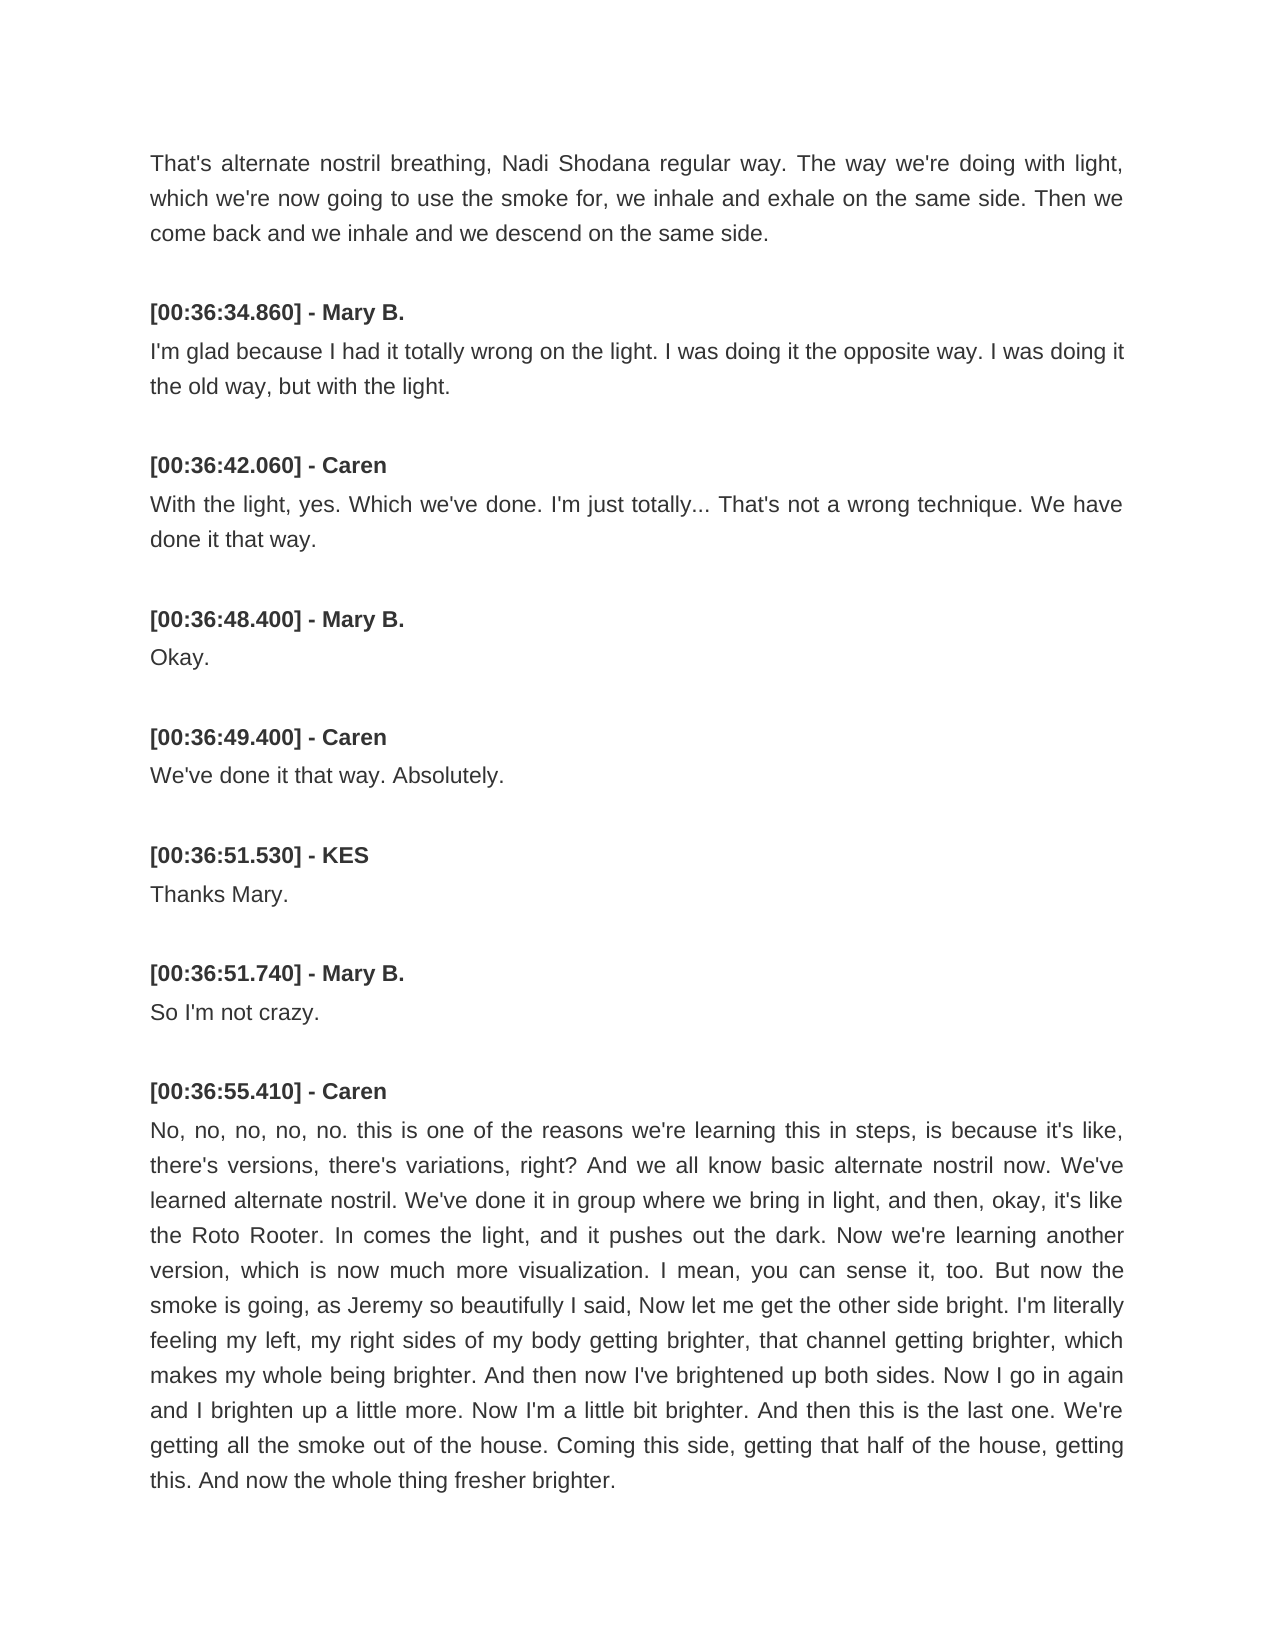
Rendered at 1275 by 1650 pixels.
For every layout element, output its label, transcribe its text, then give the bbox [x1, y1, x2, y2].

subtitle [00:36:51.530] - KES [150, 842, 1125, 868]
text No, no, no, no, no. this is one of the reasons we're learning this in steps, is because it's like, there's versions, there's variations, right? And we all know basic alternate nostril now. We've learned alternate nostril. We've done it in group where we bring in light, and then, okay, it's like the Roto Rooter. In comes the light, and it pushes out the dark. Now we're learning another version, which is now much more visualization. I mean, you can sense it, too. But now the smoke is going, as Jeremy so beautifully I said, Now let me get the other side bright. I'm literally feeling my left, my right sides of my body getting brighter, that channel getting brighter, which makes my whole being brighter. And then now I've brightened up both sides. Now I go in again and I brighten up a little more. Now I'm a little bit brighter. And then this is the last one. We're getting all the smoke out of the house. Coming this side, getting that half of the house, getting this. And now the whole thing fresher brighter. [150, 1117, 1125, 1493]
subtitle [00:36:34.860] - Mary B. [150, 299, 1125, 326]
text I'm glad because I had it totally wrong on the light. I was doing it the opposite way. I was doing it the old way, but with the light. [150, 338, 1125, 399]
subtitle [00:36:51.740] - Mary B. [150, 960, 1125, 986]
text Thanks Mary. [150, 881, 1125, 907]
subtitle [00:36:48.400] - Mary B. [150, 606, 1125, 632]
text With the light, yes. Which we've done. I'm just totally... That's not a wrong technique. We have done it that way. [150, 491, 1125, 553]
text We've done it that way. Absolutely. [150, 762, 1125, 789]
subtitle [00:36:55.410] - Caren [150, 1078, 1125, 1104]
subtitle [00:36:49.400] - Caren [150, 724, 1125, 750]
subtitle [00:36:42.060] - Caren [150, 452, 1125, 479]
text That's alternate nostril breathing, Nadi Shodana regular way. The way we're doing with light, which we're now going to use the smoke for, we inhale and exhale on the same side. Then we come back and we inhale and we descend on the same side. [150, 150, 1125, 246]
text Okay. [150, 644, 1125, 671]
text So I'm not crazy. [150, 999, 1125, 1025]
